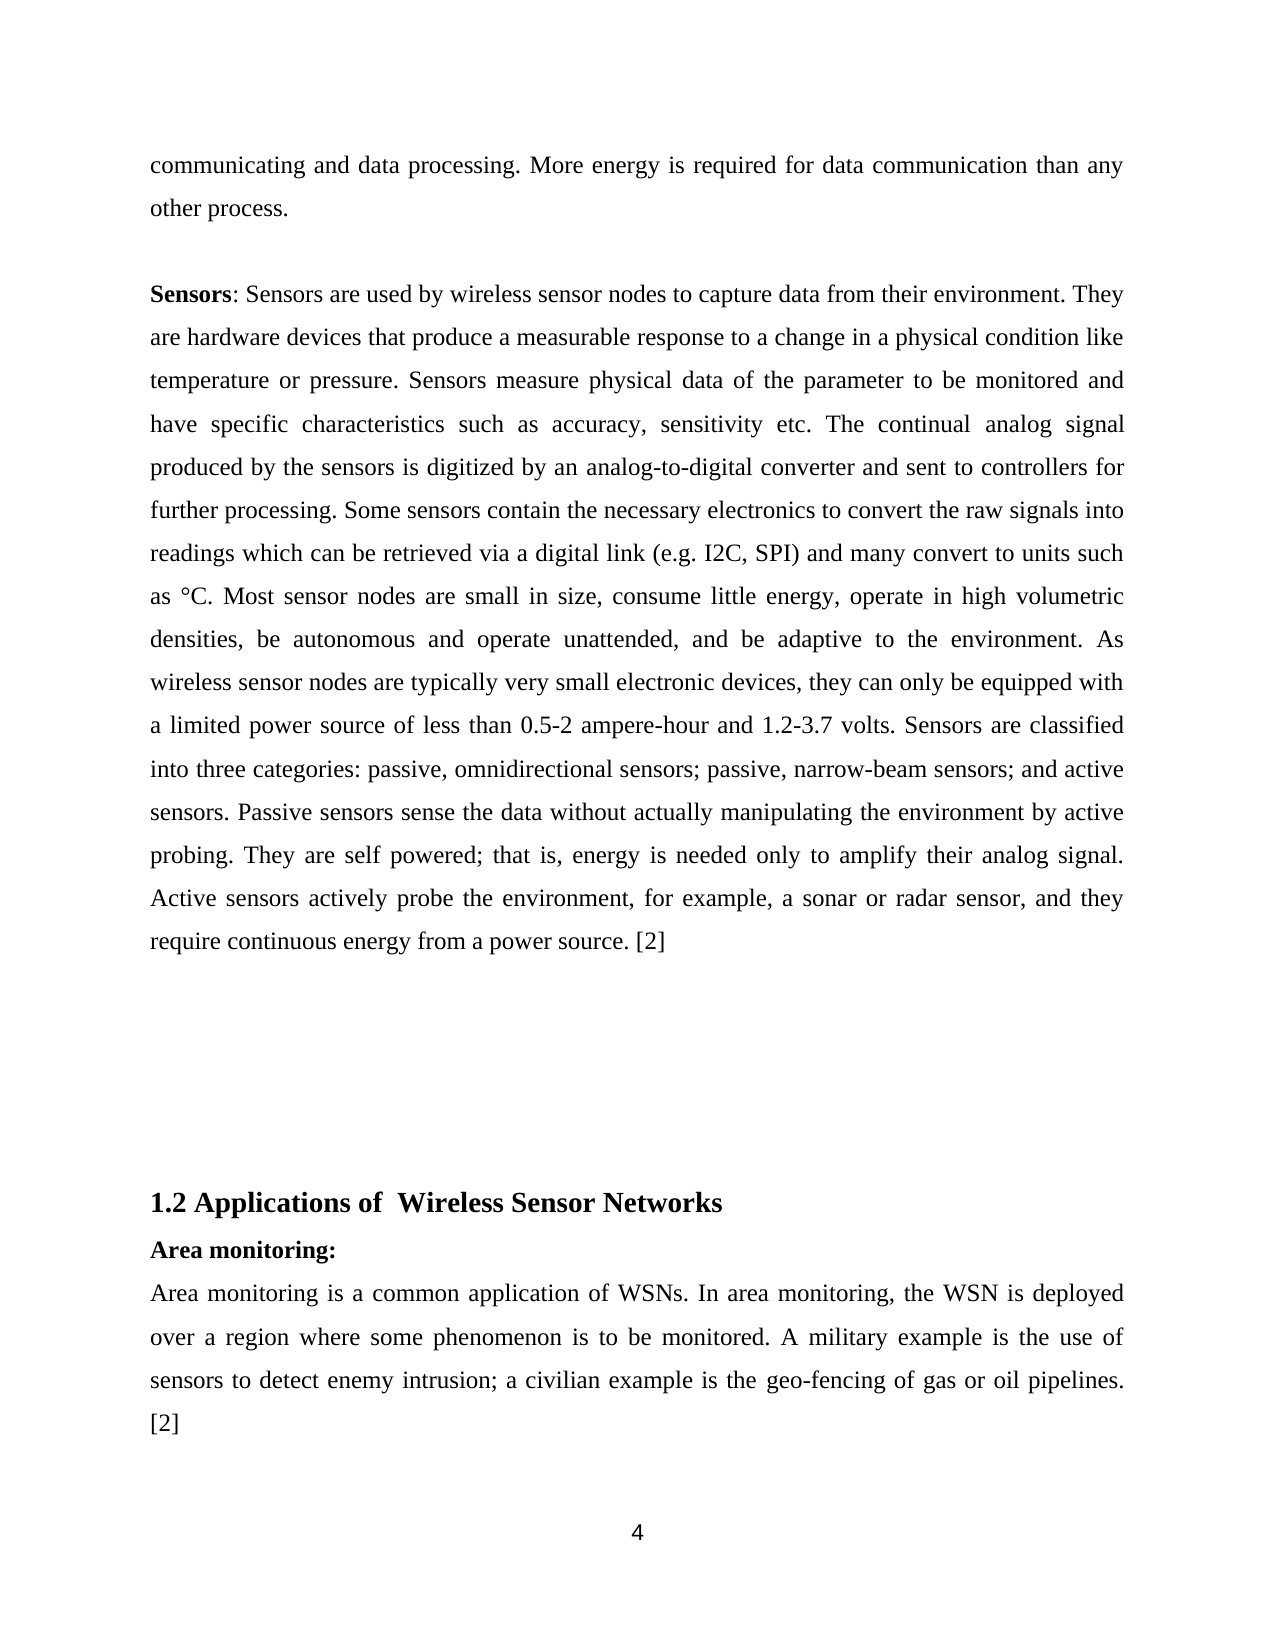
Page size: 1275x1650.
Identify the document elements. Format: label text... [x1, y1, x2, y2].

text Area monitoring: [150, 1235, 1125, 1264]
text Area monitoring is a common application of WSNs. In area monitoring, the WSN is deployed over a region where some phenomenon is to be monitored. A military example is the use of sensors to detect enemy intrusion; a civilian example is the geo-fencing of gas or oil pipelines. [2] [150, 1278, 1125, 1437]
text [150, 150, 1125, 222]
text Sensors: Sensors are used by wireless sensor nodes to capture data from their environment. They are hardware devices that produce a measurable response to a change in a physical condition like temperature or pressure. Sensors measure physical data of the parameter to be monitored and have specific characteristics such as accuracy, sensitivity etc. The continual analog signal produced by the sensors is digitized by an analog-to-digital converter and sent to controllers for further processing. Some sensors contain the necessary electronics to convert the raw signals into readings which can be retrieved via a digital link (e.g. I2C, SPI) and many convert to units such as °C. Most sensor nodes are small in size, consume little energy, operate in high volumetric densities, be autonomous and operate unattended, and be adaptive to the environment. As wireless sensor nodes are typically very small electronic devices, they can only be equipped with a limited power source of less than 0.5-2 ampere-hour and 1.2-3.7 volts. Sensors are classified into three categories: passive, omnidirectional sensors; passive, narrow-beam sensors; and active sensors. Passive sensors sense the data without actually manipulating the environment by active probing. They are self powered; that is, energy is needed only to amplify their analog signal. Active sensors actively probe the environment, for example, a sonar or radar sensor, and they require continuous energy from a power source. [2] [150, 279, 1125, 955]
text 1.2 Applications of Wireless Sensor Networks [150, 1185, 1125, 1218]
